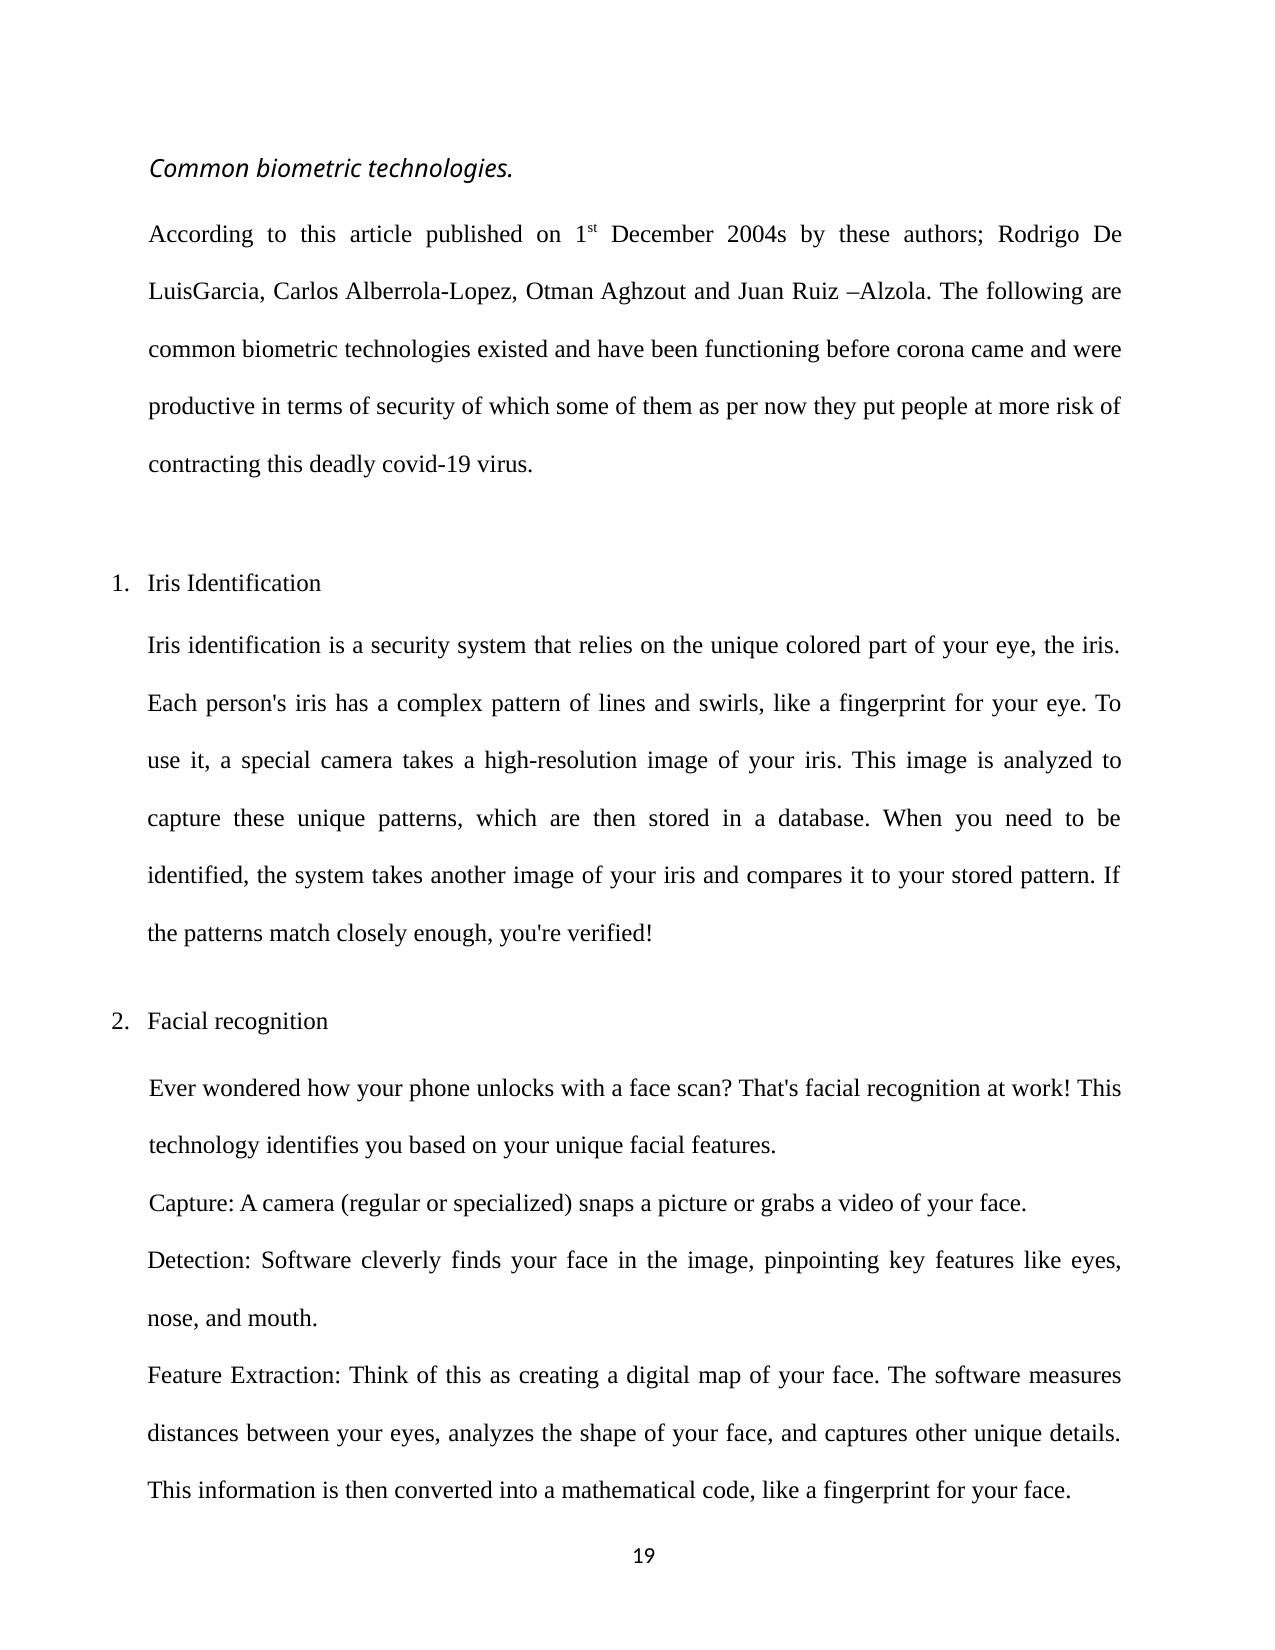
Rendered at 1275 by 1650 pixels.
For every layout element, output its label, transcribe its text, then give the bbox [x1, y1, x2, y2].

text Ever wondered how your phone unlocks with a face scan? That's facial recognition at work! This technology identifies you based on your unique facial features. [148, 1073, 1123, 1159]
list Facial recognition [111, 1006, 1122, 1035]
subtitle Common biometric technologies. [148, 151, 1123, 185]
text Detection: Software cleverly finds your face in the image, pinpointing key features like eyes, nose, and mouth. [147, 1245, 1123, 1331]
text Capture: A camera (regular or specialized) snaps a picture or grabs a video of your face. [148, 1188, 1123, 1216]
text Feature Extraction: Think of this as creating a digital map of your face. The software measures distances between your eyes, analyzes the shape of your face, and captures other unique details. This information is then converted into a mathematical code, like a fingerprint for your face. [147, 1360, 1123, 1504]
text According to this article published on 1st December 2004s by these authors; Rodrigo De LuisGarcia, Carlos Alberrola-Lopez, Otman Aghzout and Juan Ruiz –Alzola. The following are common biometric technologies existed and have been functioning before corona came and were productive in terms of security of which some of them as per now they put people at more risk of contracting this deadly covid-19 virus. [148, 219, 1122, 478]
list Iris Identification [111, 568, 1122, 597]
text Iris identification is a security system that relies on the unique colored part of your eye, the iris. Each person's iris has a complex pattern of lines and swirls, like a fingerprint for your eye. To use it, a special camera takes a high-resolution image of your iris. This image is analyzed to capture these unique patterns, which are then stored in a database. When you need to be identified, the system takes another image of your iris and compares it to your stored pattern. If the patterns match closely enough, you're verified! [147, 630, 1123, 946]
